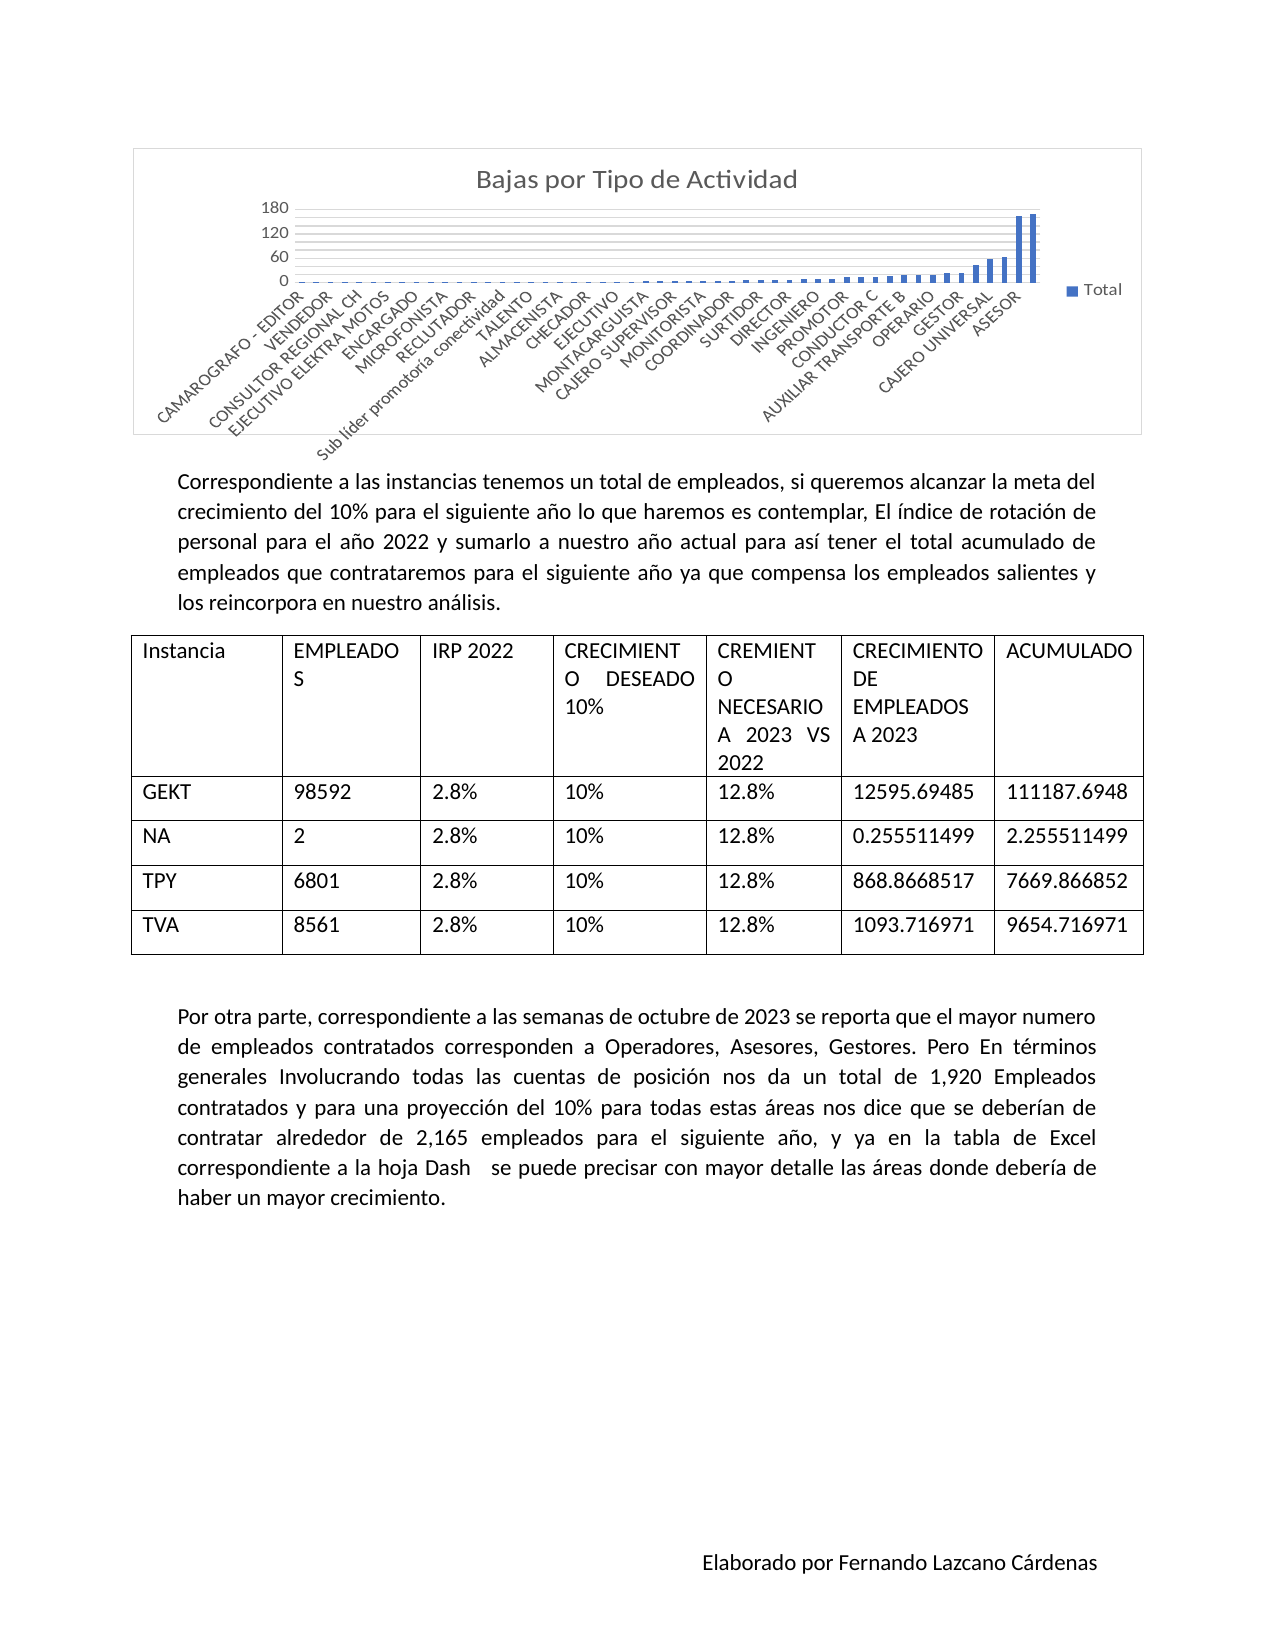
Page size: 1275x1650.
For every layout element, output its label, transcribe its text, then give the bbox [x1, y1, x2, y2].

table_cell TPY [132, 866, 282, 909]
table_header CRECIMIENTO DE EMPLEADOS A 2023 [842, 636, 994, 776]
table_cell 10% [554, 911, 706, 954]
table_cell 2.8% [421, 866, 553, 909]
table_cell 12.8% [707, 821, 841, 865]
table_cell 12.8% [707, 866, 841, 909]
table_cell 12.8% [707, 911, 841, 954]
table_header CREMIENTO NECESARIO A 2023 VS 2022 [707, 636, 841, 776]
table_header EMPLEADOS [283, 636, 420, 776]
table_cell 2 [283, 821, 420, 865]
table_cell 98592 [283, 777, 420, 820]
table_cell 10% [554, 821, 706, 865]
table_cell 2.8% [421, 821, 553, 865]
text Por otra parte, correspondiente a las semanas de octubre de 2023 se reporta que el mayor numero de empleados contratados corresponden a Operadores, Asesores, Gestores. Pero En términos generales Involucrando todas las cuentas de posición nos da un total de 1,920 Empleados contratados y para una proyección del 10% para todas estas áreas nos dice que se deberían de contratar alrededor de 2,165 empleados para el siguiente año, y ya en la tabla de Excel correspondiente a la hoja Dash se puede precisar con mayor detalle las áreas donde debería de haber un mayor crecimiento. [177, 1002, 1098, 1211]
table_cell 7669.866852 [995, 866, 1143, 909]
table_cell NA [132, 821, 282, 865]
table_cell 1093.716971 [842, 911, 994, 954]
table_cell 10% [554, 866, 706, 909]
text Correspondiente a las instancias tenemos un total de empleados, si queremos alcanzar la meta del crecimiento del 10% para el siguiente año lo que haremos es contemplar, El índice de rotación de personal para el año 2022 y sumarlo a nuestro año actual para así tener el total acumulado de empleados que contrataremos para el siguiente año ya que compensa los empleados salientes y los reincorpora en nuestro análisis. [177, 435, 1098, 616]
table_header CRECIMIENTO DESEADO 10% [554, 636, 706, 776]
table_cell 868.8668517 [842, 866, 994, 909]
table_cell 2.255511499 [995, 821, 1143, 865]
table_cell 2.8% [421, 777, 553, 820]
table_cell 111187.6948 [995, 777, 1143, 820]
table_cell 8561 [283, 911, 420, 954]
table_header IRP 2022 [421, 636, 553, 776]
table_cell 12595.69485 [842, 777, 994, 820]
table_header ACUMULADO [995, 636, 1143, 776]
table_cell GEKT [132, 777, 282, 820]
table_header Instancia [132, 636, 282, 776]
table_cell TVA [132, 911, 282, 954]
table_cell 12.8% [707, 777, 841, 820]
table_cell 2.8% [421, 911, 553, 954]
table_cell 10% [554, 777, 706, 820]
table_cell 9654.716971 [995, 911, 1143, 954]
table_cell 6801 [283, 866, 420, 909]
table_cell 0.255511499 [842, 821, 994, 865]
